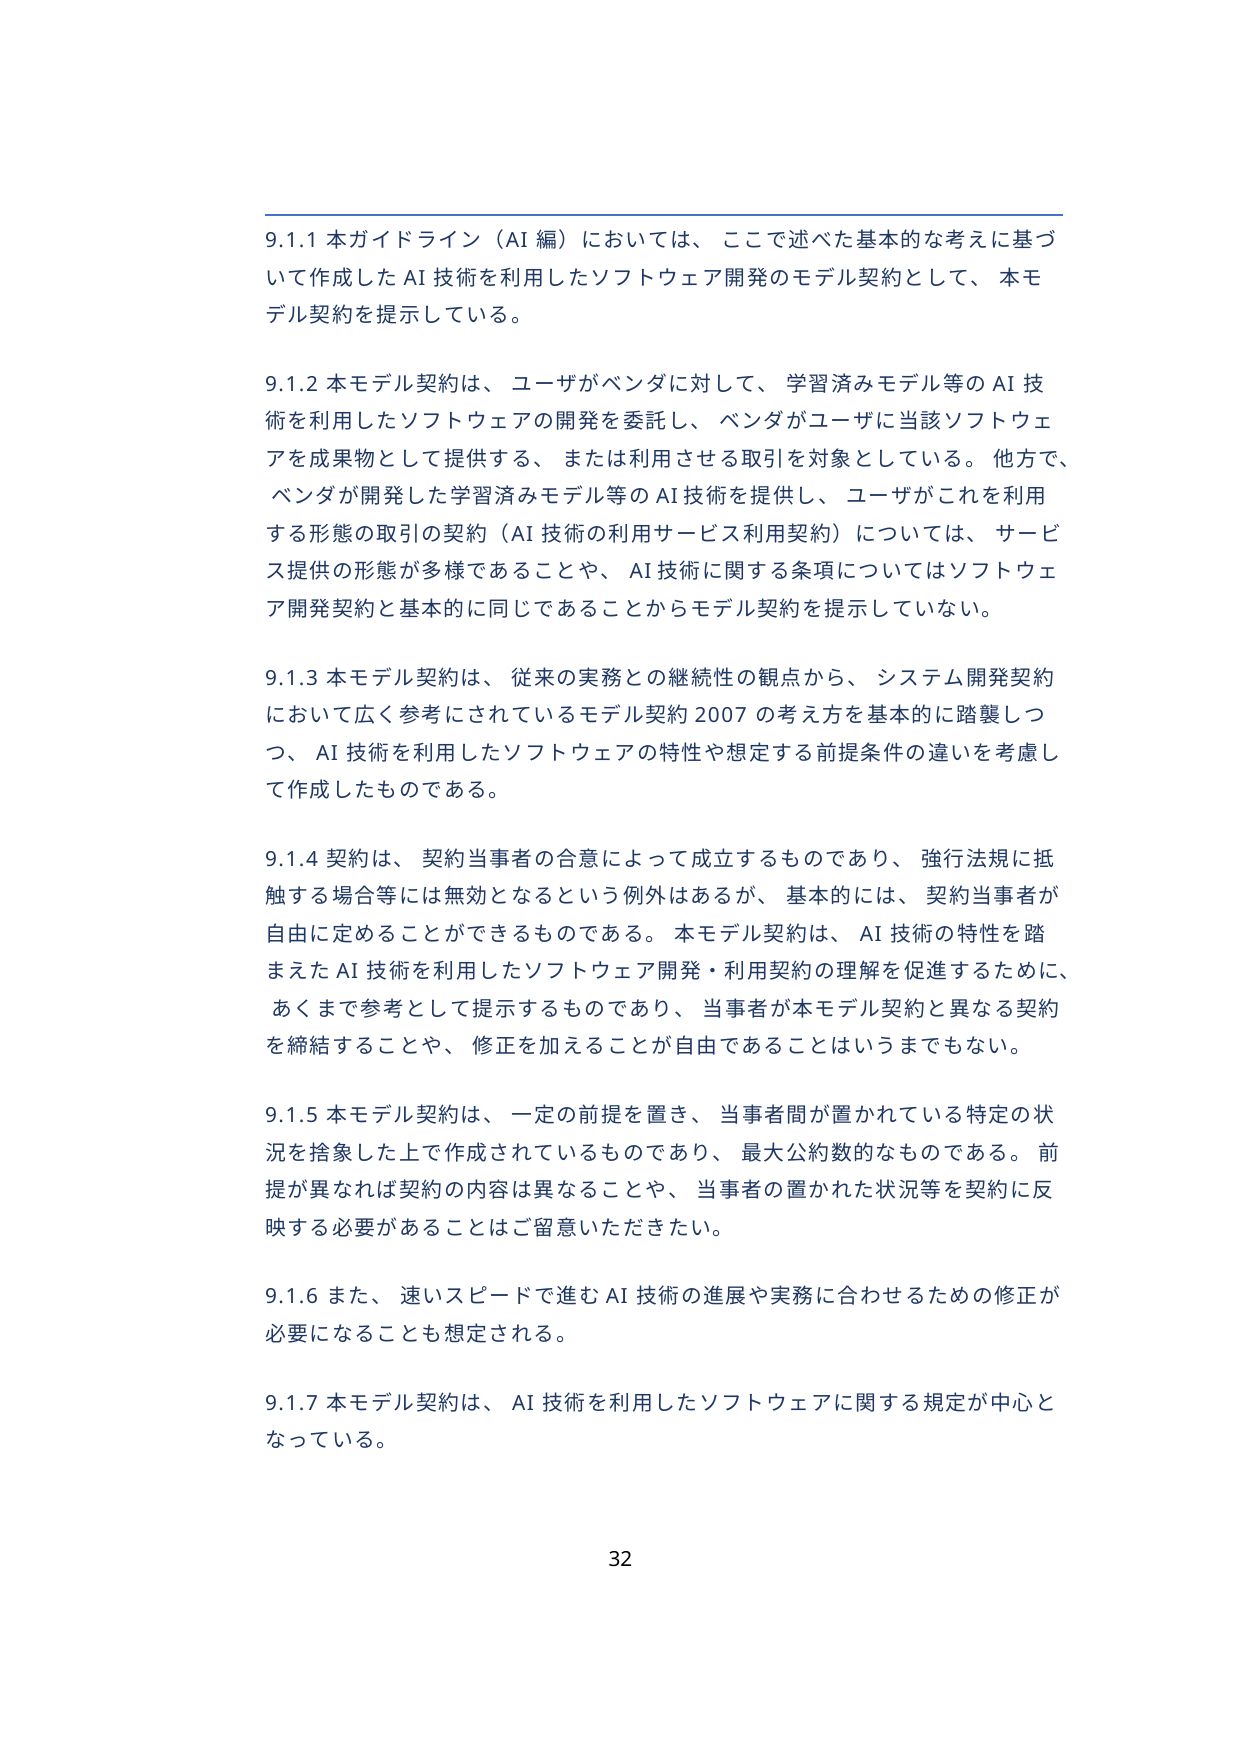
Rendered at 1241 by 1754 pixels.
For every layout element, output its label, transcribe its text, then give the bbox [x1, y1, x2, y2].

text 契約は、 契約当事者の合意によって成立するものであり、 強行法規に抵触する場合等には無効となるという例外はあるが、 基本的には、 契約当事者が自由に定めることができるものである。 本モデル契約は、 AI 技術の特性を踏まえたAI 技術を利用したソフトウェア開発・利用契約の理解を促進するために、 あくまで参考として提示するものであり、 当事者が本モデル契約と異なる契約を締結することや、 修正を加えることが自由であることはいうまでもない。 [265, 833, 1063, 1063]
text 本モデル契約は、 AI 技術を利用したソフトウェアに関する規定が中心となっている。 [265, 1377, 1063, 1457]
text 本モデル契約は、 一定の前提を置き、 当事者間が置かれている特定の状況を捨象した上で作成されているものであり、 最大公約数的なものである。 前提が異なれば契約の内容は異なることや、 当事者の置かれた状況等を契約に反映する必要があることはご留意いただきたい。 [265, 1089, 1063, 1245]
text 本ガイドライン（AI 編）においては、 ここで述べた基本的な考えに基づいて作成したAI 技術を利用したソフトウェア開発のモデル契約として、 本モデル契約を提示している。 [265, 216, 1063, 332]
text また、 速いスピードで進むAI 技術の進展や実務に合わせるための修正が必要になることも想定される。 [265, 1270, 1063, 1351]
text 本モデル契約は、 従来の実務との継続性の観点から、 システム開発契約において広く参考にされているモデル契約2007 の考え方を基本的に踏襲しつつ、 AI 技術を利用したソフトウェアの特性や想定する前提条件の違いを考慮して作成したものである。 [265, 652, 1063, 807]
text 本モデル契約は、 ユーザがベンダに対して、 学習済みモデル等のAI 技術を利用したソフトウェアの開発を委託し、 ベンダがユーザに当該ソフトウェアを成果物として提供する、 または利用させる取引を対象としている。 他方で、 ベンダが開発した学習済みモデル等のAI技術を提供し、 ユーザがこれを利用する形態の取引の契約（AI 技術の利用サービス利用契約）については、 サービス提供の形態が多様であることや、 AI技術に関する条項についてはソフトウェア開発契約と基本的に同じであることからモデル契約を提示していない。 [265, 358, 1063, 626]
